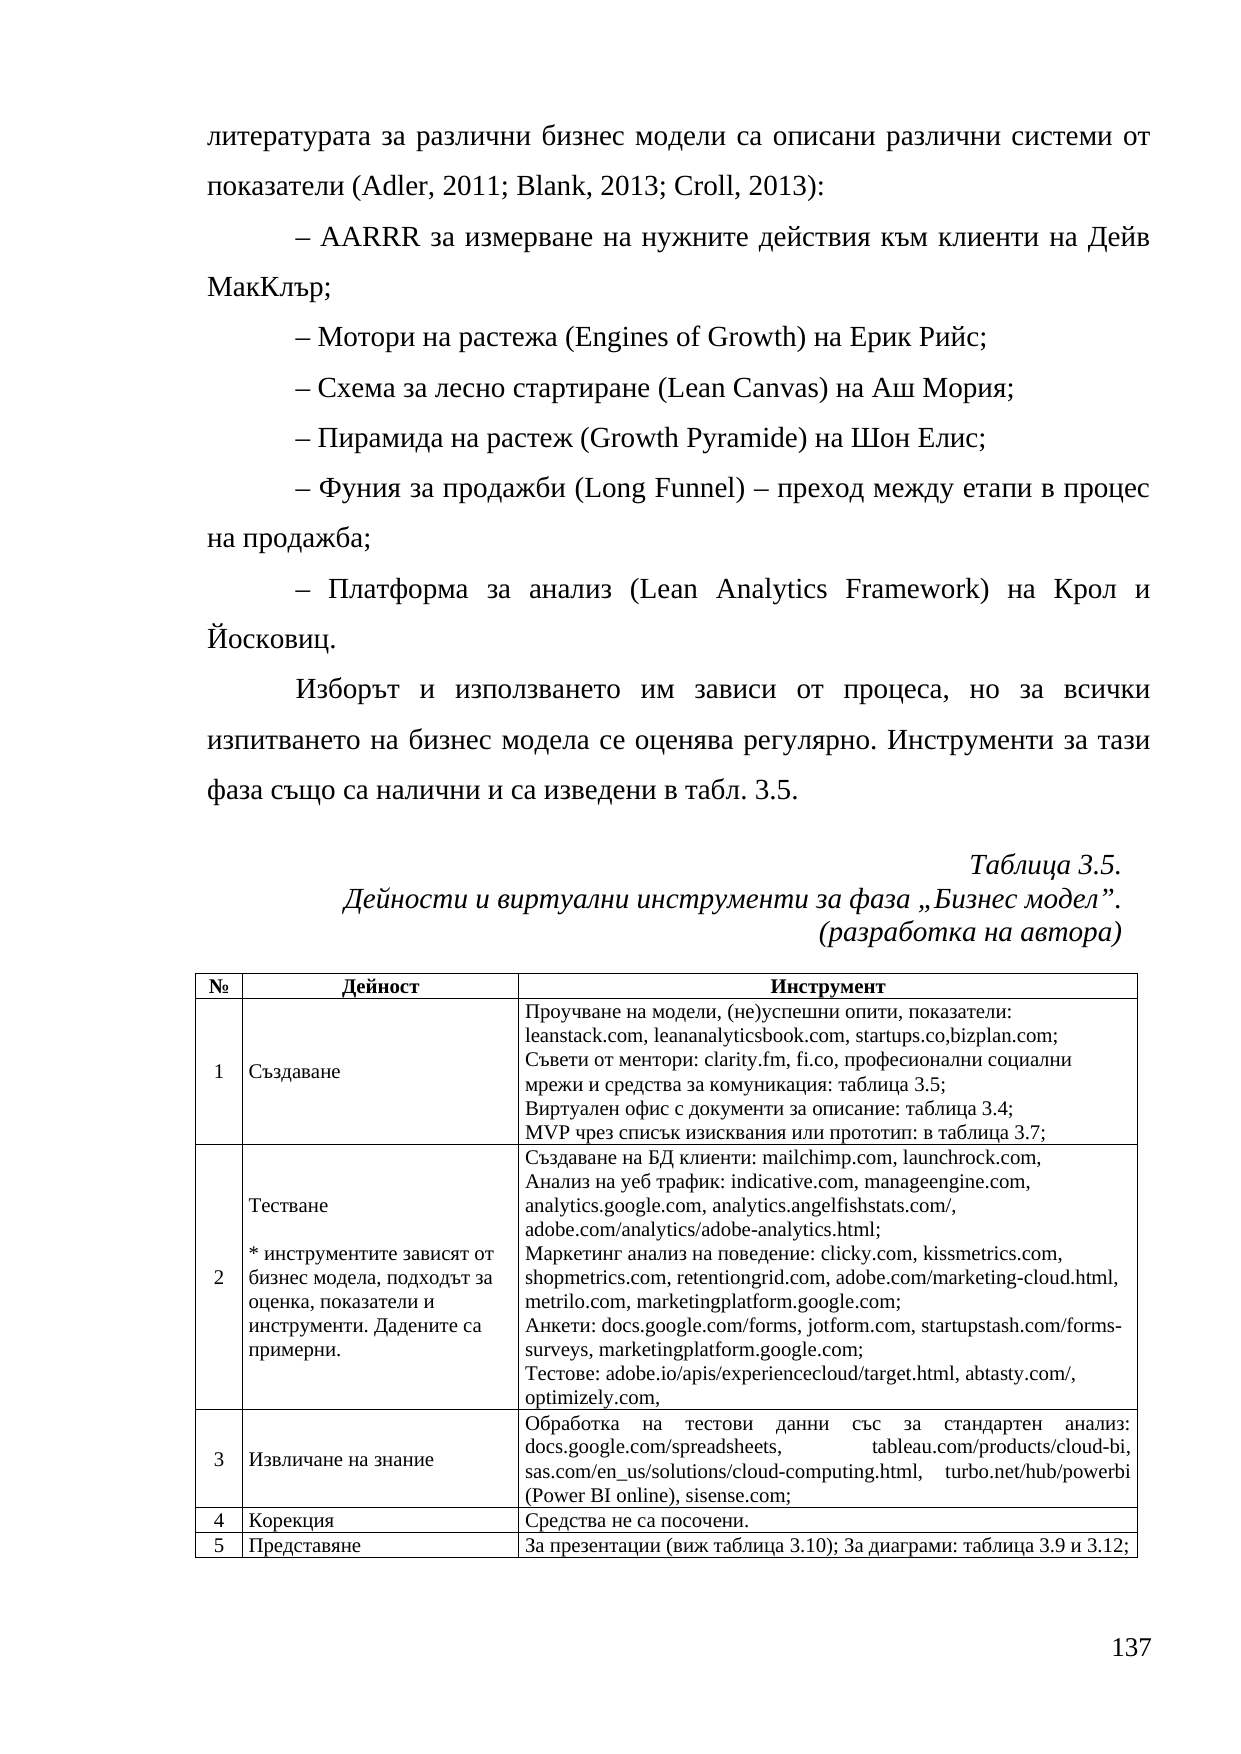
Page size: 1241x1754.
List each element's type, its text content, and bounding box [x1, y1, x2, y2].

table_cell Средства не са посочени. [519, 1508, 1137, 1532]
table_cell Създаване [243, 999, 518, 1144]
text Изборът и използването им зависи от процеса, но за всички изпитването на бизнес модела се оценява регулярно. Инструменти за тази фаза също са налични и са изведени в табл. 3.5. [207, 672, 1152, 806]
text – AARRR за измерване на нужните действия към клиенти на Дейв МакКлър; [207, 219, 1152, 303]
table_cell Създаване на БД клиенти: mailchimp.com, launchrock.com, Анализ на уеб трафик: indicative.com, manageengine.com, analytics.google.com, analytics.angelfishstats.com/, adobe.com/analytics/adobe-analytics.html; Маркетинг анализ на поведение: clicky.com, kissmetrics.com, shopmetrics.com, retentiongrid.com, adobe.com/marketing-cloud.html, metrilo.com, marketingplatform.google.com; Анкети: docs.google.com/forms, jotform.com, startupstash.com/forms-surveys, marketingplatform.google.com; Тестове: adobe.io/apis/experiencecloud/target.html, abtasty.com/, optimizely.com, [519, 1145, 1137, 1409]
text – Схема за лесно стартиране (Lean Canvas) на Аш Мория; [207, 370, 1152, 403]
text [207, 118, 1152, 202]
text – Фуния за продажби (Long Funnel) – преход между етапи в процес на продажба; [207, 470, 1152, 554]
table_cell Извличане на знание [243, 1410, 518, 1507]
table_header № [196, 974, 242, 998]
text – Пирамида на растеж (Growth Pyramide) на Шон Елис; [207, 420, 1152, 453]
table_cell 2 [196, 1145, 242, 1409]
table_cell Представяне [243, 1533, 518, 1557]
table_cell 3 [196, 1410, 242, 1507]
table_cell Обработка на тестови данни със за стандартен анализ: docs.google.com/spreadsheets, tableau.com/products/cloud-bi, sas.com/en_us/solutions/cloud-computing.html, turbo.net/hub/powerbi (Power BI online), sisense.com; [519, 1410, 1137, 1507]
text – Мотори на растежа (Engines of Growth) на Ерик Рийс; [207, 319, 1152, 353]
table_header Инструмент [519, 974, 1137, 998]
table_cell 5 [196, 1533, 242, 1557]
text – Платформа за анализ (Lean Analytics Framework) на Крол и Йосковиц. [207, 571, 1152, 655]
table_cell 1 [196, 999, 242, 1144]
table_header Дейност [243, 974, 518, 998]
table_cell Проучване на модели, (не)успешни опити, показатели: leanstack.com, leananalyticsbook.com, startups.co,bizplan.com; Съвети от ментори: clarity.fm, fi.co, професионални социални мрежи и средства за комуникация: таблица 3.5; Виртуален офис с документи за описание: таблица 3.4; MVP чрез списък изисквания или прототип: в таблица 3.7; [519, 999, 1137, 1144]
table_cell Тестване * инструментите зависят от бизнес модела, подходът за оценка, показатели и инструменти. Дадените са примерни. [243, 1145, 518, 1409]
table_cell Корекция [243, 1508, 518, 1532]
title Таблица 3.5. Дейности и виртуални инструменти за фаза „Бизнес модел”. (разработка на автора) [266, 847, 1122, 948]
table_cell За презентации (виж таблица 3.10); За диаграми: таблица 3.9 и 3.12; [519, 1533, 1137, 1557]
table_cell 4 [196, 1508, 242, 1532]
